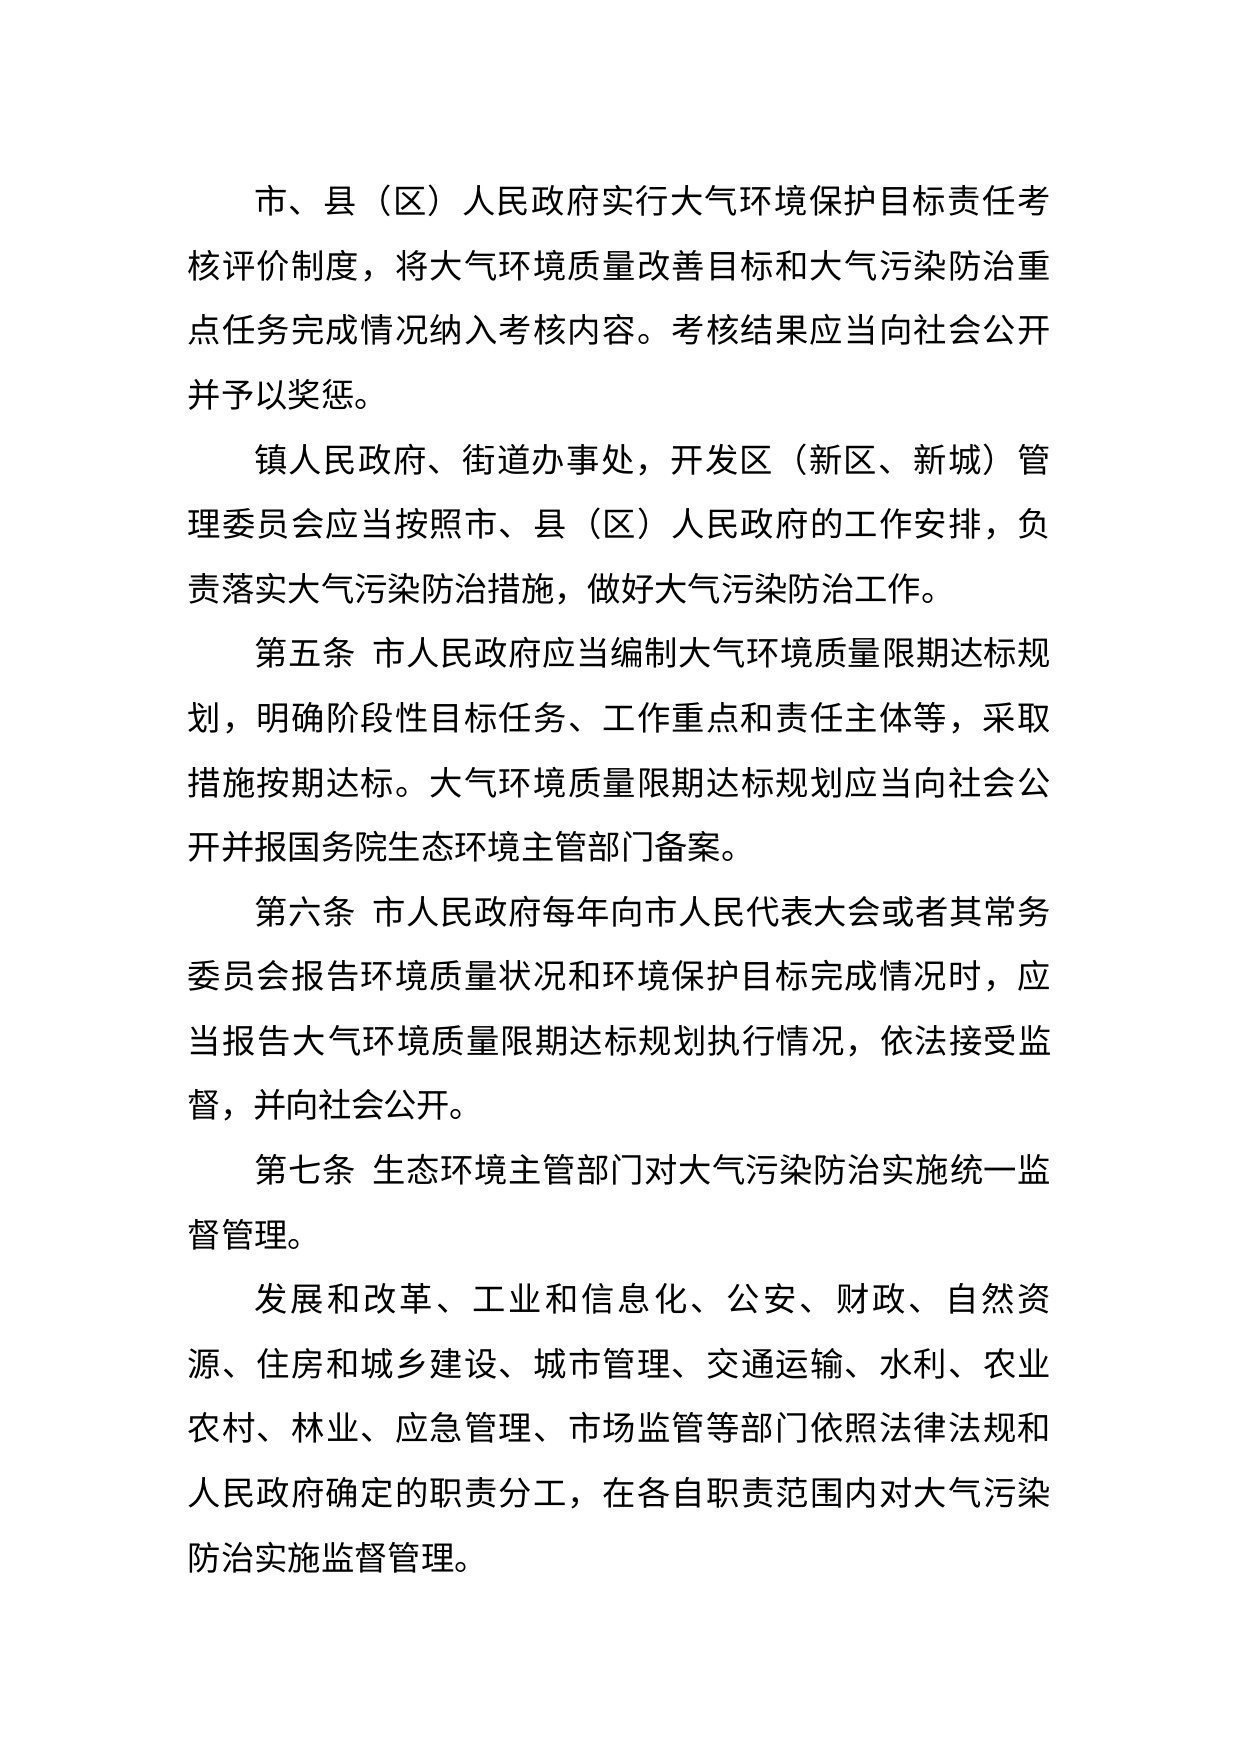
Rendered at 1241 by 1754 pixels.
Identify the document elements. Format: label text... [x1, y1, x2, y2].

text 市、县（区）人民政府实行大气环境保护目标责任考核评价制度，将大气环境质量改善目标和大气污染防治重点任务完成情况纳入考核内容。考核结果应当向社会公开并予以奖惩。 [187, 162, 1053, 420]
text 镇人民政府、街道办事处，开发区（新区、新城）管理委员会应当按照市、县（区）人民政府的工作安排，负责落实大气污染防治措施，做好大气污染防治工作。 [187, 420, 1053, 614]
text 第六条 市人民政府每年向市人民代表大会或者其常务委员会报告环境质量状况和环境保护目标完成情况时，应当报告大气环境质量限期达标规划执行情况，依法接受监督，并向社会公开。 [187, 872, 1053, 1131]
text 第五条 市人民政府应当编制大气环境质量限期达标规划，明确阶段性目标任务、工作重点和责任主体等，采取措施按期达标。大气环境质量限期达标规划应当向社会公开并报国务院生态环境主管部门备案。 [187, 614, 1053, 872]
text 第七条 生态环境主管部门对大气污染防治实施统一监督管理。 [187, 1131, 1053, 1260]
text 发展和改革、工业和信息化、公安、财政、自然资源、住房和城乡建设、城市管理、交通运输、水利、农业农村、林业、应急管理、市场监管等部门依照法律法规和人民政府确定的职责分工，在各自职责范围内对大气污染防治实施监督管理。 [187, 1260, 1053, 1583]
